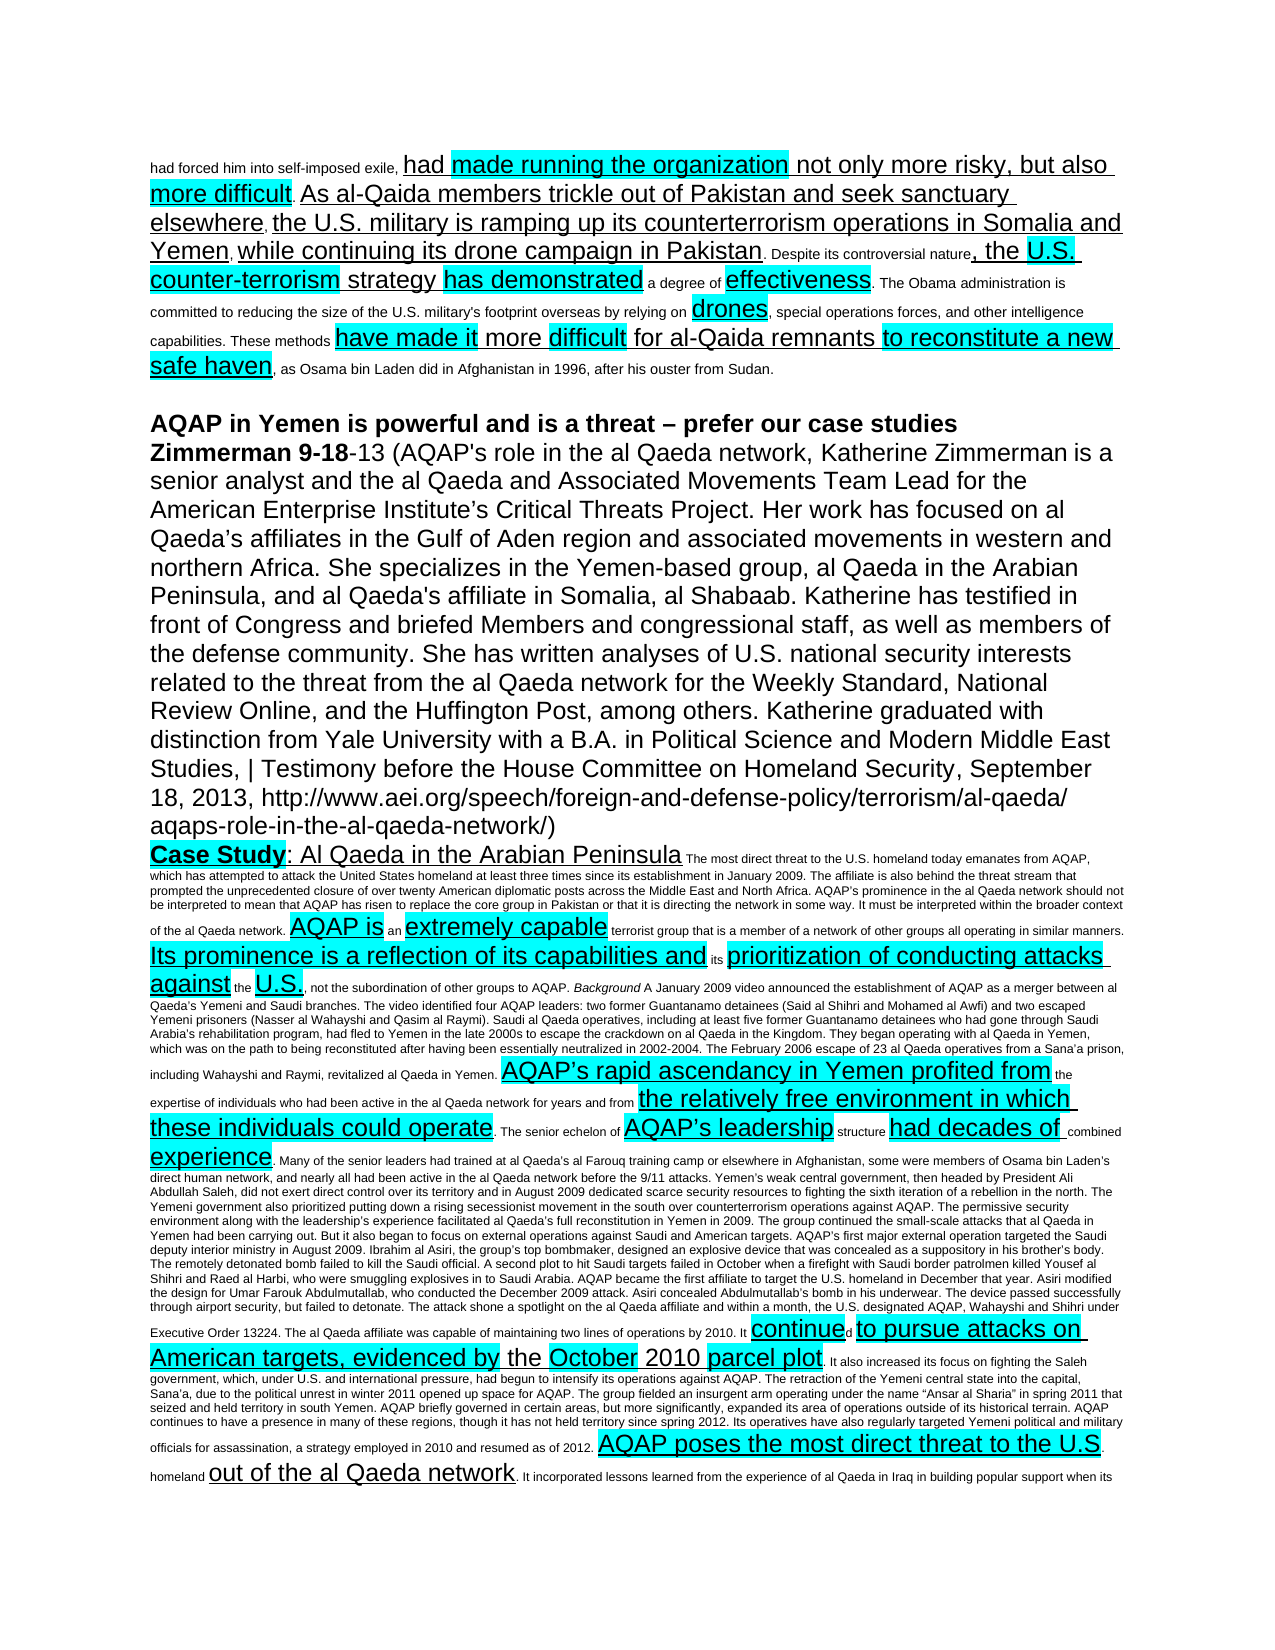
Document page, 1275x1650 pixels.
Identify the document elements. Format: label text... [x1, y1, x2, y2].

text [150, 150, 1125, 380]
text AQAP in Yemen is powerful and is a threat – prefer our case studies [150, 409, 1125, 437]
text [150, 840, 1125, 1487]
text Zimmerman 9-18-13 (AQAP's role in the al Qaeda network, Katherine Zimmerman is a senior analyst and the al Qaeda and Associated Movements Team Lead for the American Enterprise Institute’s Critical Threats Project. Her work has focused on al Qaeda’s affiliates in the Gulf of Aden region and associated movements in western and northern Africa. She specializes in the Yemen-based group, al Qaeda in the Arabian Peninsula, and al Qaeda's affiliate in Somalia, al Shabaab. Katherine has testified in front of Congress and briefed Members and congressional staff, as well as members of the defense community. She has written analyses of U.S. national security interests related to the threat from the al Qaeda network for the Weekly Standard, National Review Online, and the Huffington Post, among others. Katherine graduated with distinction from Yale University with a B.A. in Political Science and Modern Middle East Studies, | Testimony before the House Committee on Homeland Security, September 18, 2013, http://www.aei.org/speech/foreign-and-defense-policy/terrorism/al-qaeda/aqaps-role-in-the-al-qaeda-network/) [150, 437, 1125, 840]
